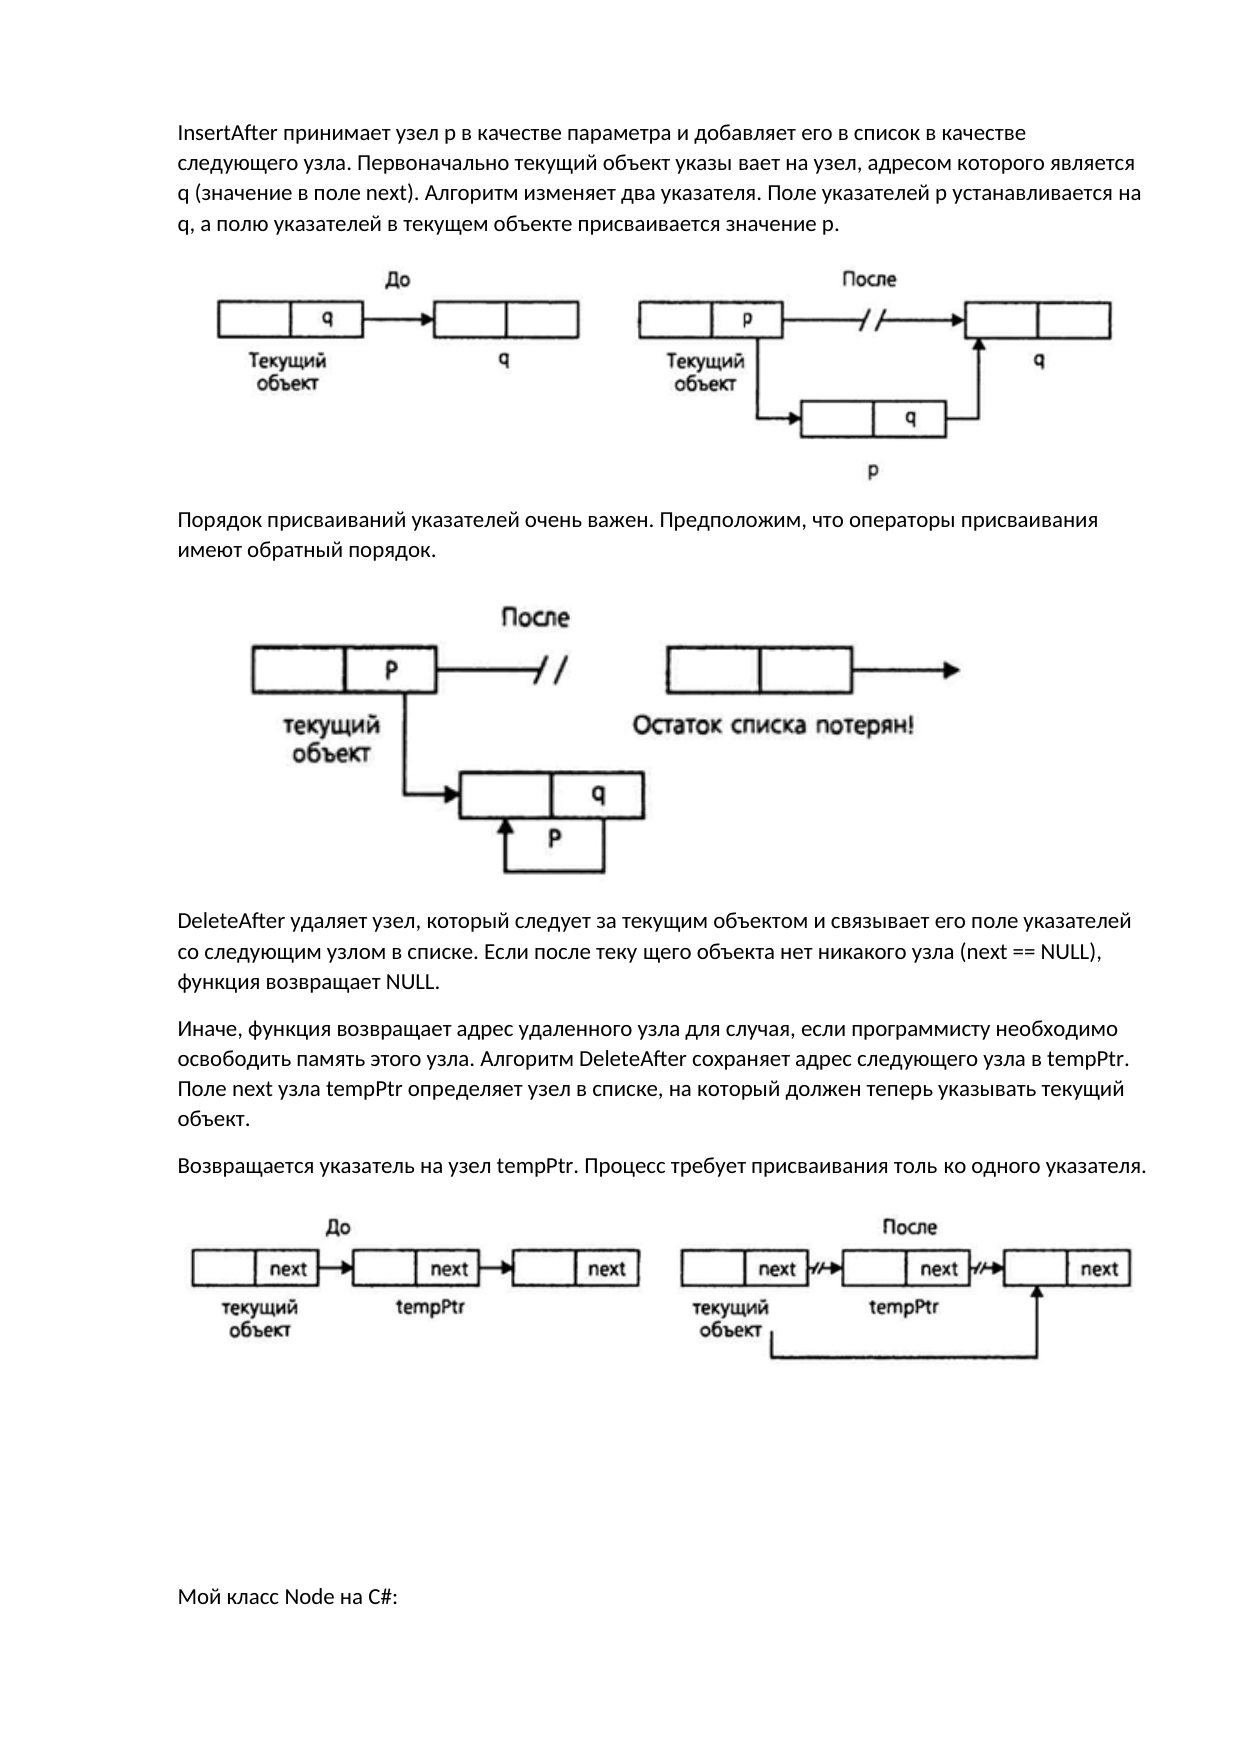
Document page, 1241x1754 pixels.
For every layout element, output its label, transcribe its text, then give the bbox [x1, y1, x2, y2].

picture [177, 582, 1030, 888]
text DeleteAfter удаляет узел, который следует за текущим объектом и связывает его поле указателей со следующим узлом в списке. Если после теку­ щего объекта нет никакого узла (next == NULL), функция возвращает NULL. [177, 907, 1152, 995]
text InsertAfter принимает узел р в качестве параметра и добавляет его в список в качестве следующего узла. Первоначально текущий объект указы­ вает на узел, адресом которого является q (значение в поле next). Алгоритм изменяет два указателя. Поле указателей р устанавливается на q, а полю указателей в текущем объекте присваивается значение р. [177, 118, 1152, 237]
text Порядок присваиваний указателей очень важен. Предположим, что операторы присваивания имеют обратный порядок. [177, 505, 1152, 563]
text Возвращается указатель на узел tempPtr. Процесс требует присваивания толь­ ко одного указателя. [177, 1151, 1152, 1179]
text Мой класс Node на C#: [177, 1582, 1152, 1610]
picture [177, 255, 1152, 487]
text Иначе, функция возвращает адрес удаленного узла для случая, если программисту необходимо освободить память этого узла. Алгоритм DeleteAfter сохраняет адрес следующего узла в tempPtr. Поле next узла tempPtr опрeделяет узел в списке, на который должен теперь указывать текущий объект. [177, 1014, 1152, 1133]
picture [177, 1198, 1152, 1376]
